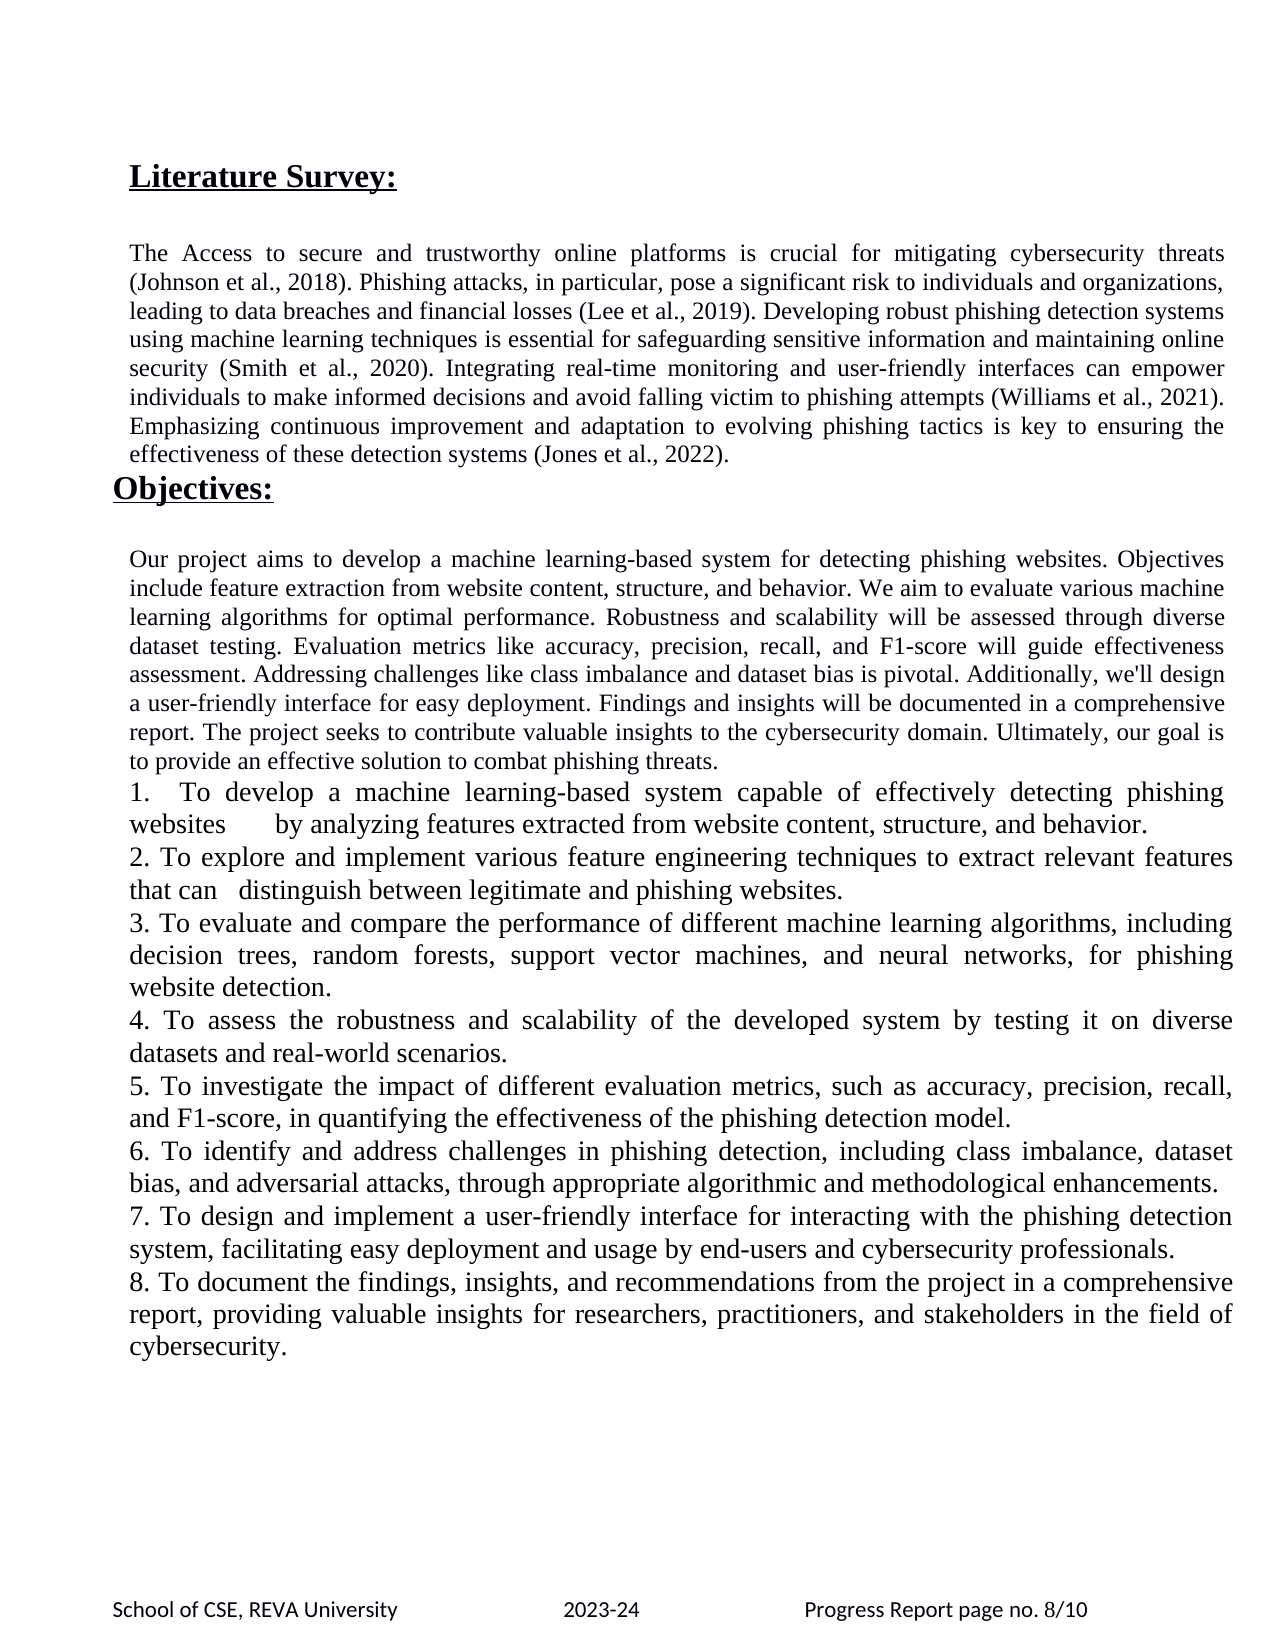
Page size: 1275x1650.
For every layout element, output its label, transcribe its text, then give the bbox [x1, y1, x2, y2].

text 7. To design and implement a user-friendly interface for interacting with the phishing detection system, facilitating easy deployment and usage by end-users and cybersecurity professionals. [129, 1199, 1235, 1264]
text 2. To explore and implement various feature engineering techniques to extract relevant features that can distinguish between legitimate and phishing websites. [129, 840, 1235, 905]
text 4. To assess the robustness and scalability of the developed system by testing it on diverse datasets and real-world scenarios. [129, 1003, 1235, 1068]
text Our project aims to develop a machine learning-based system for detecting phishing websites. Objectives include feature extraction from website content, structure, and behavior. We aim to evaluate various machine learning algorithms for optimal performance. Robustness and scalability will be assessed through diverse dataset testing. Evaluation metrics like accuracy, precision, recall, and F1-score will guide effectiveness assessment. Addressing challenges like class imbalance and dataset bias is pivotal. Additionally, we'll design a user-friendly interface for easy deployment. Findings and insights will be documented in a comprehensive report. The project seeks to contribute valuable insights to the cybersecurity domain. Ultimately, our goal is to provide an effective solution to combat phishing threats. [129, 544, 1226, 774]
text Literature Survey: [129, 156, 1198, 194]
text 1. To develop a machine learning-based system capable of effectively detecting phishing websites by analyzing features extracted from website content, structure, and behavior. [129, 775, 1226, 840]
text 5. To investigate the impact of different evaluation metrics, such as accuracy, precision, recall, and F1-score, in quantifying the effectiveness of the phishing detection model. [129, 1069, 1235, 1133]
text 8. To document the findings, insights, and recommendations from the project in a comprehensive report, providing valuable insights for researchers, practitioners, and stakeholders in the field of cybersecurity. [129, 1264, 1235, 1362]
text The Access to secure and trustworthy online platforms is crucial for mitigating cybersecurity threats (Johnson et al., 2018). Phishing attacks, in particular, pose a significant risk to individuals and organizations, leading to data breaches and financial losses (Lee et al., 2019). Developing robust phishing detection systems using machine learning techniques is essential for safeguarding sensitive information and maintaining online security (Smith et al., 2020). Integrating real-time monitoring and user-friendly interfaces can empower individuals to make informed decisions and avoid falling victim to phishing attempts (Williams et al., 2021). Emphasizing continuous improvement and adaptation to evolving phishing tactics is key to ensuring the effectiveness of these detection systems (Jones et al., 2022). [129, 238, 1226, 468]
text 3. To evaluate and compare the performance of different machine learning algorithms, including decision trees, random forests, support vector machines, and neural networks, for phishing website detection. [129, 906, 1235, 1003]
subtitle Objectives: [112, 468, 1250, 507]
text 6. To identify and address challenges in phishing detection, including class imbalance, dataset bias, and adversarial attacks, through appropriate algorithmic and methodological enhancements. [129, 1134, 1235, 1199]
